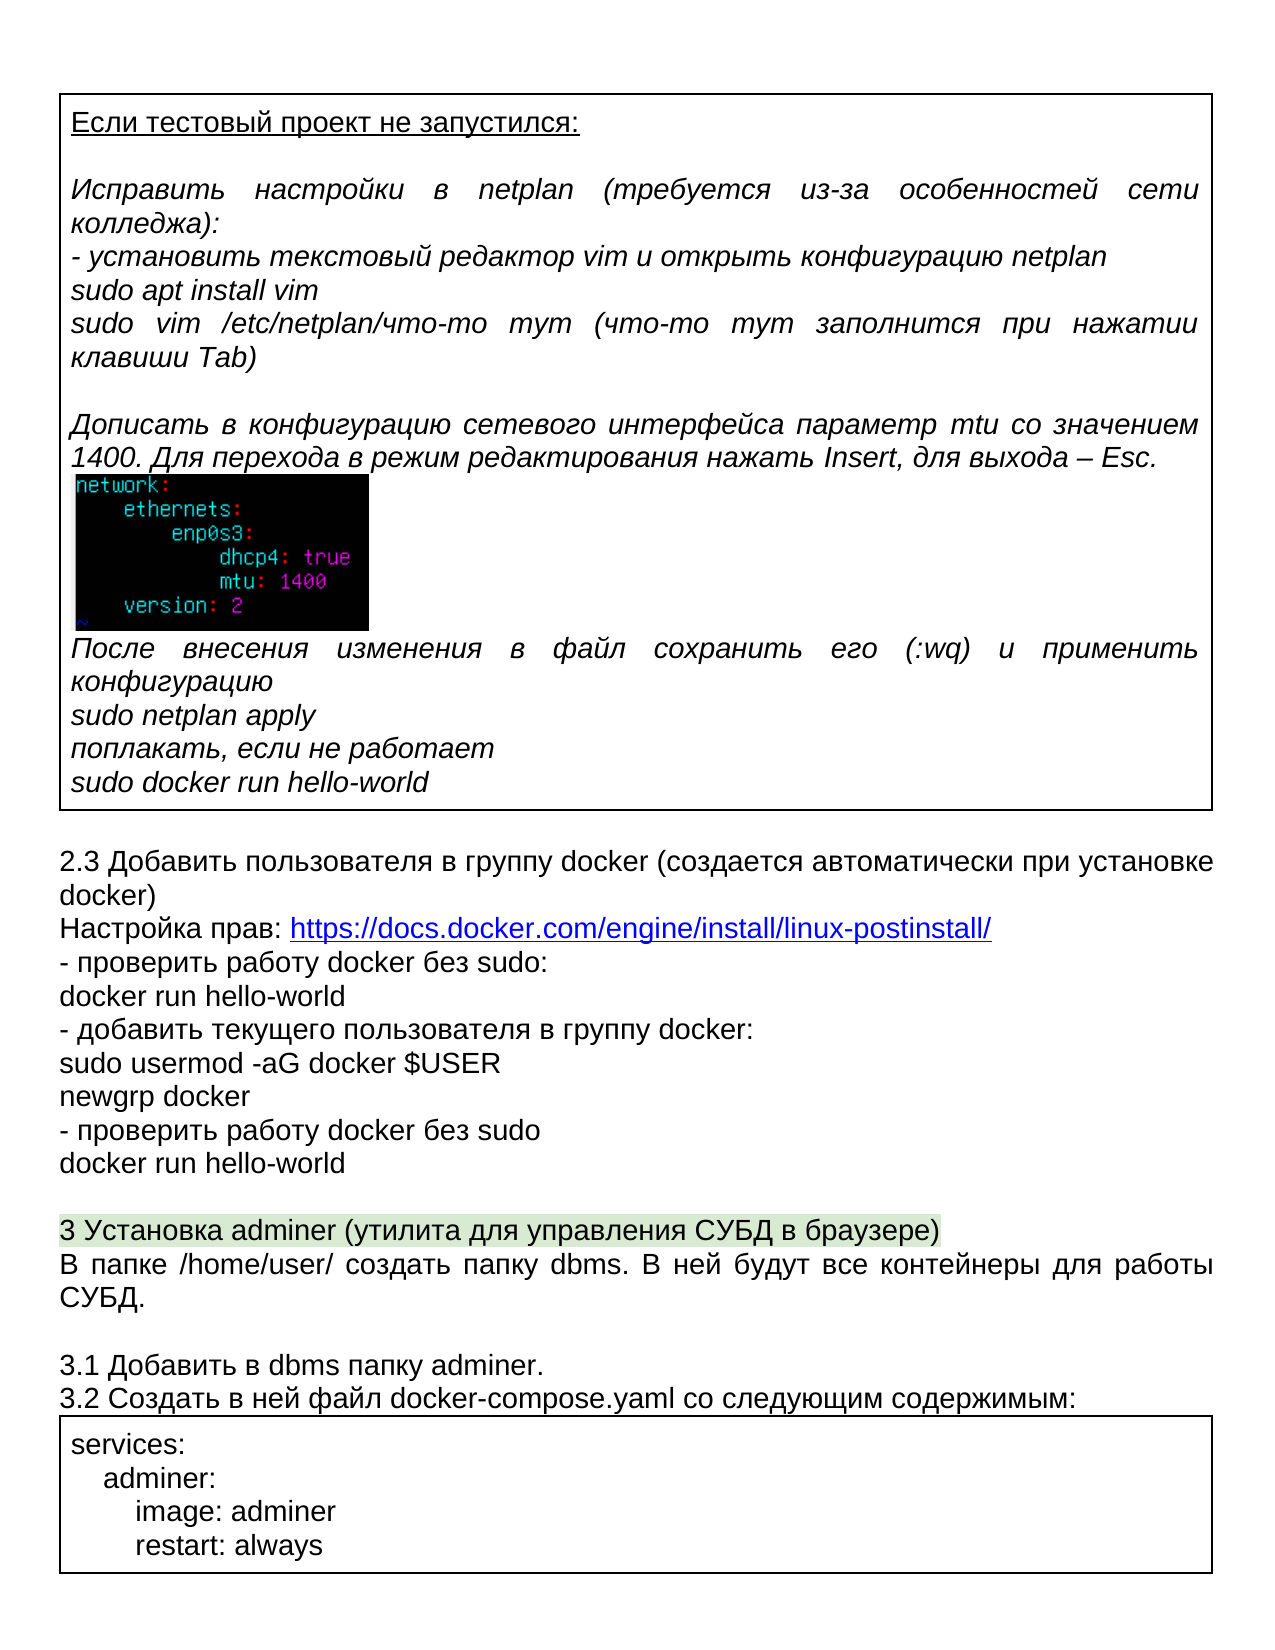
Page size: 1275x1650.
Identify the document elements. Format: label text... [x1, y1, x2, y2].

text newgrp docker [59, 1079, 1216, 1113]
text docker run hello-world [59, 1146, 1216, 1180]
text sudo usermod -aG docker $USER [59, 1046, 1216, 1079]
text 3.1 Добавить в dbms папку adminer. [59, 1348, 1216, 1381]
text 2.3 Добавить пользователя в группу docker (создается автоматически при установке docker) [59, 844, 1216, 912]
text - проверить работу docker без sudo: [59, 945, 1216, 979]
table_header Если тестовый проект не запустился: Исправить настройки в netplan (требуется из-за особенностей сети колледжа): - установить текстовый редактор vim и открыть конфигурацию netplan sudo apt install vim sudo vim /etc/netplan/что-то тут (что-то тут заполнится при нажатии клавиши Tab) Дописать в конфигурацию сетевого интерфейса параметр mtu со значением 1400. Для перехода в режим редактирования нажать Insert, для выхода – Esc. После внесения изменения в файл сохранить его (:wq) и применить конфигурацию sudo netplan apply поплакать, если не работает sudo docker run hello-world [61, 95, 1211, 809]
picture [70, 474, 369, 631]
text - проверить работу docker без sudo [59, 1113, 1216, 1146]
text 3 Установка adminer (утилита для управления СУБД в браузере) [59, 1213, 1216, 1247]
text - добавить текущего пользователя в группу docker: [59, 1012, 1216, 1046]
text В папке /home/user/ создать папку dbms. В ней будут все контейнеры для работы СУБД. [59, 1247, 1216, 1314]
text Настройка прав: https://docs.docker.com/engine/install/linux-postinstall/ [59, 912, 1216, 945]
text docker run hello-world [59, 979, 1216, 1012]
text 3.2 Создать в ней файл docker-compose.yaml со следующим содержимым: [59, 1381, 1216, 1415]
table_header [61, 1417, 1211, 1572]
